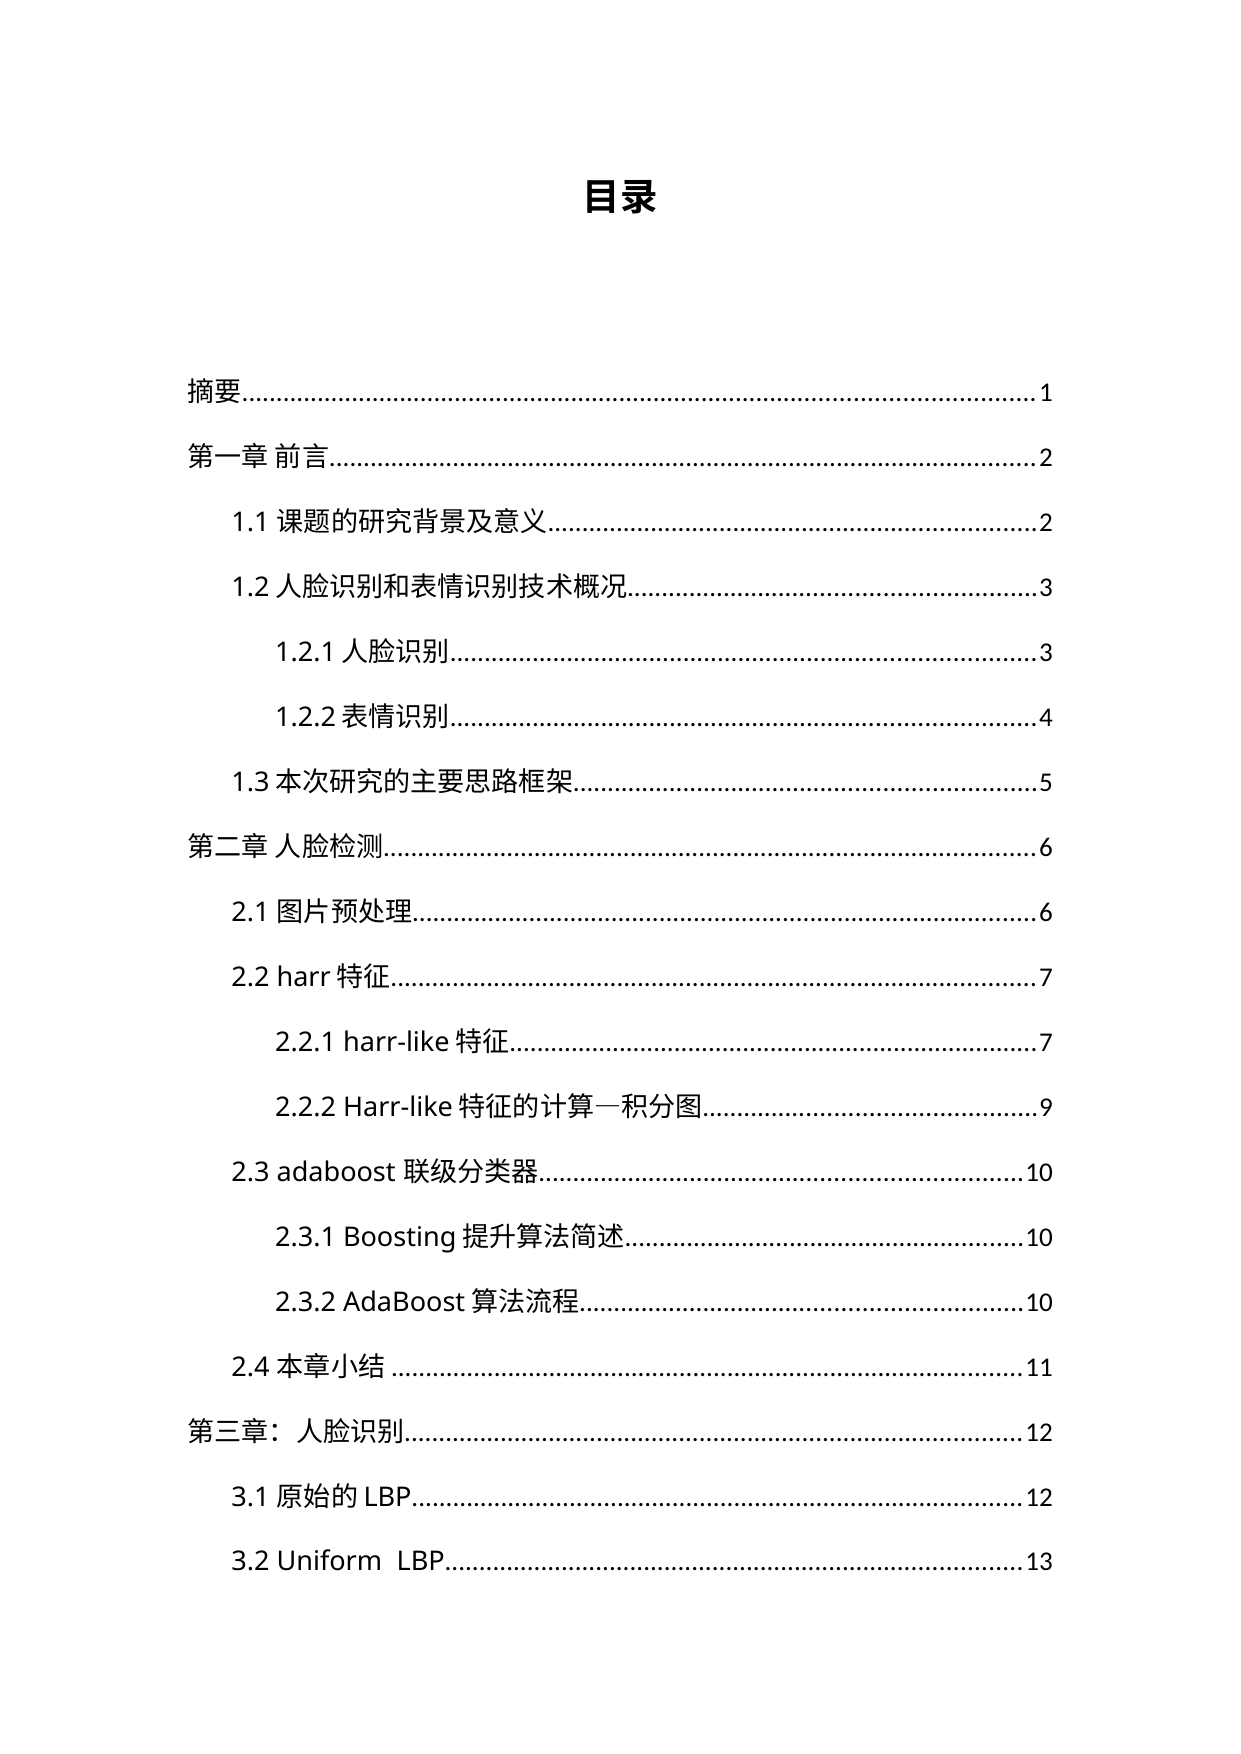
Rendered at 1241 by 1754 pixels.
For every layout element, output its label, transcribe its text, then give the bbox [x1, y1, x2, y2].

text 1.2.2表情识别 4 [275, 682, 1053, 747]
text 1.2人脸识别和表情识别技术概况 3 [231, 552, 1053, 617]
text 2.2 harr特征 7 [231, 942, 1053, 1007]
text 第三章：人脸识别 12 [187, 1397, 1053, 1462]
text 第二章 人脸检测 6 [187, 812, 1053, 877]
text 目录 [187, 162, 1053, 227]
text 3.2 Uniform LBP 13 [231, 1527, 1053, 1592]
text 2.3.1 Boosting提升算法简述 10 [275, 1202, 1053, 1267]
text 1.1 课题的研究背景及意义 2 [231, 487, 1053, 552]
text 2.1 图片预处理 6 [231, 877, 1053, 942]
text 摘要 1 [187, 357, 1053, 422]
text 2.3.2 AdaBoost算法流程 10 [275, 1267, 1053, 1332]
text 1.2.1人脸识别 3 [275, 617, 1053, 682]
text 第一章 前言 2 [187, 422, 1053, 487]
text 2.4 本章小结 11 [231, 1332, 1053, 1397]
text 2.2.1 harr-like特征 7 [275, 1007, 1053, 1072]
text 2.3 adaboost 联级分类器 10 [231, 1137, 1053, 1202]
text 1.3本次研究的主要思路框架 5 [231, 747, 1053, 812]
text 3.1 原始的LBP 12 [231, 1462, 1053, 1527]
text 2.2.2 Harr-like特征的计算—积分图 9 [275, 1072, 1053, 1137]
